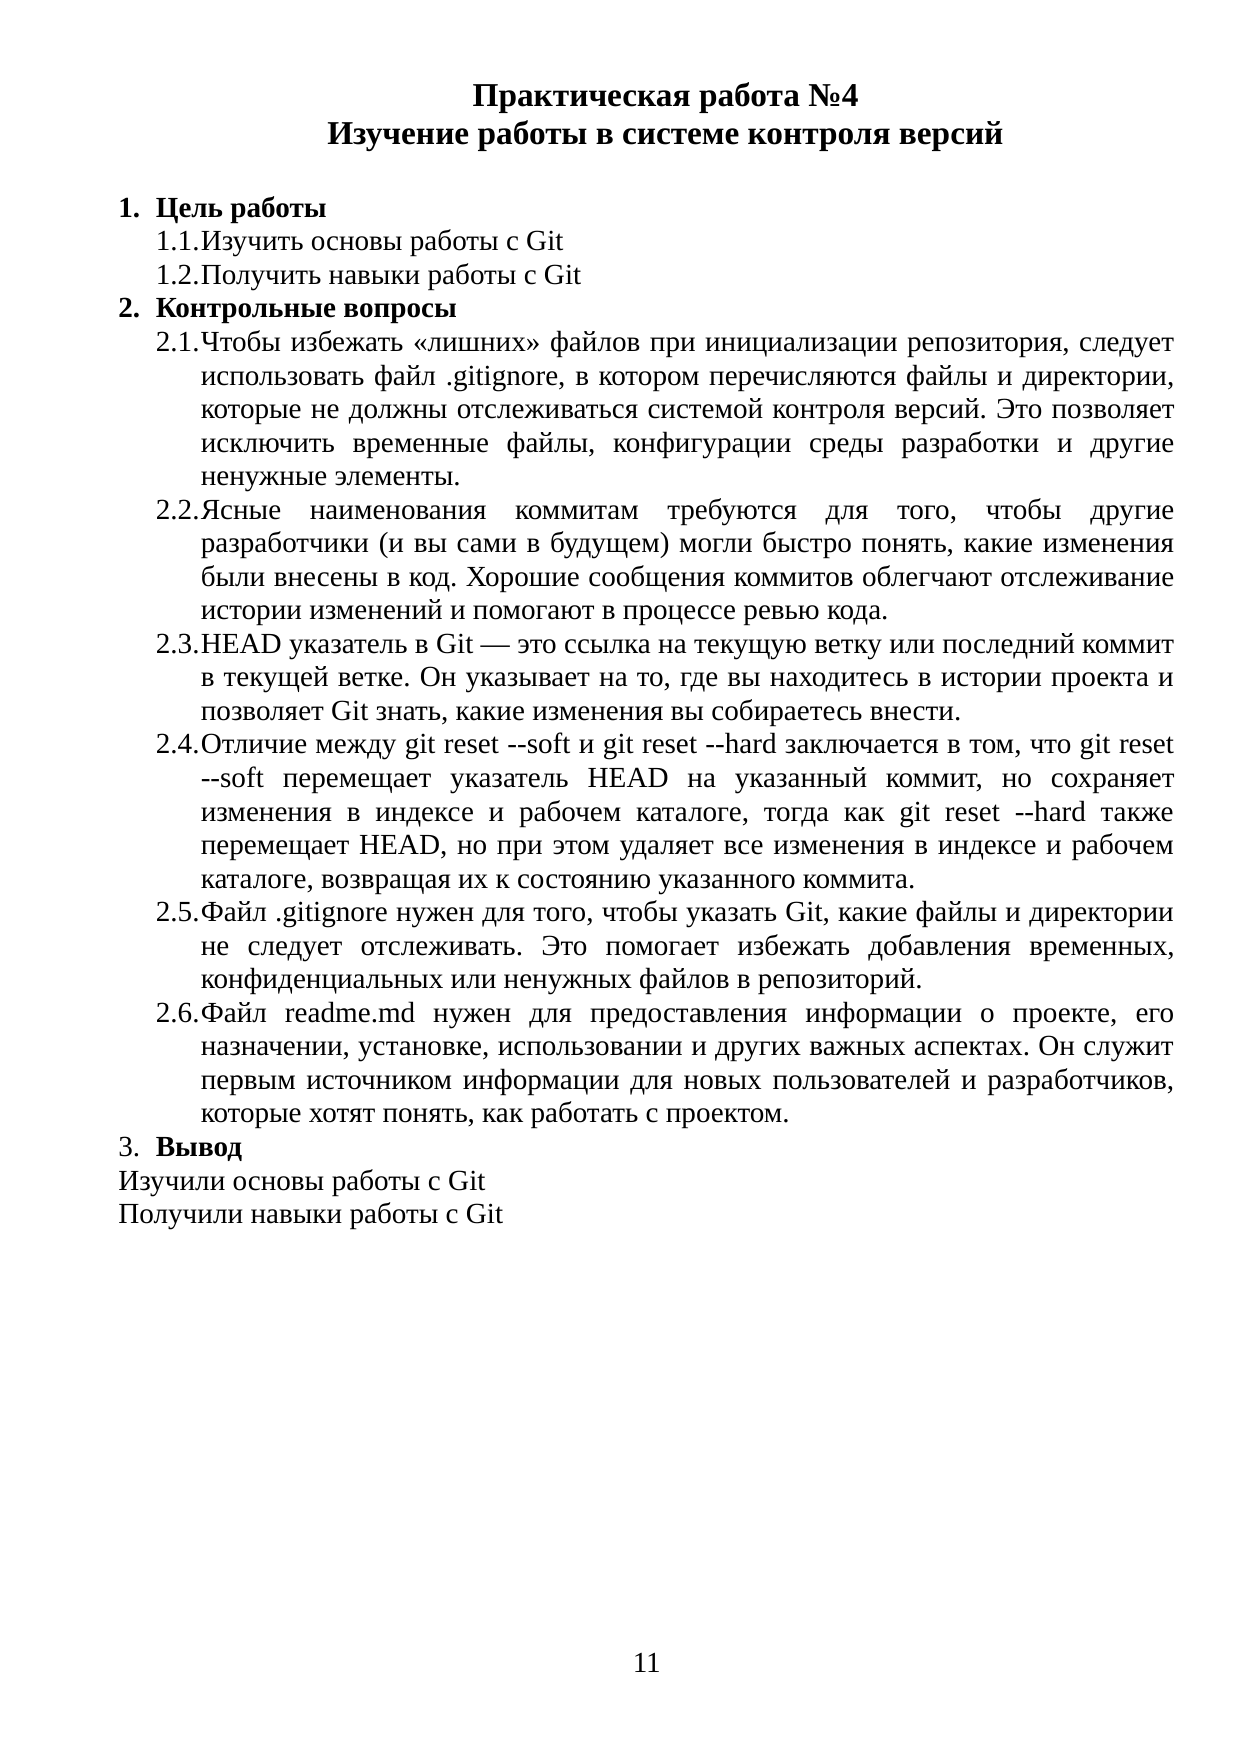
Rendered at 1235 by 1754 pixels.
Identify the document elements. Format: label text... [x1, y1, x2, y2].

list Контрольные вопросы [118, 291, 1175, 324]
text Изучили основы работы с Git [118, 1163, 1175, 1196]
list Получить навыки работы с Git [156, 257, 1175, 291]
list Чтобы избежать «лишних» файлов при инициализации репозитория, следует использовать файл .gitignore, в котором перечисляются файлы и директории, которые не должны отслеживаться системой контроля версий. Это позволяет исключить временные файлы, конфигурации среды разработки и другие ненужные элементы. [156, 324, 1175, 492]
list Цель работы [118, 190, 1175, 223]
list Вывод [118, 1129, 1175, 1163]
text Получили навыки работы с Git [118, 1196, 1175, 1230]
list HEAD указатель в Git — это ссылка на текущую ветку или последний коммит в текущей ветке. Он указывает на то, где вы находитесь в истории проекта и позволяет Git знать, какие изменения вы собираетесь внести. [156, 626, 1175, 727]
list Файл readme.md нужен для предоставления информации о проекте, его назначении, установке, использовании и других важных аспектах. Он служит первым источником информации для новых пользователей и разработчиков, которые хотят понять, как работать с проектом. [156, 995, 1175, 1129]
list Изучить основы работы с Git [156, 223, 1175, 257]
list Файл .gitignore нужен для того, чтобы указать Git, какие файлы и директории не следует отслеживать. Это помогает избежать добавления временных, конфиденциальных или ненужных файлов в репозиторий. [156, 894, 1175, 995]
list Изучение работы в системе контроля версий [156, 113, 1175, 152]
list Практическая работа №4 [156, 75, 1175, 113]
list Отличие между git reset --soft и git reset --hard заключается в том, что git reset --soft перемещает указатель HEAD на указанный коммит, но сохраняет изменения в индексе и рабочем каталоге, тогда как git reset --hard также перемещает HEAD, но при этом удаляет все изменения в индексе и рабочем каталоге, возвращая их к состоянию указанного коммита. [156, 727, 1175, 894]
list Ясные наименования коммитам требуются для того, чтобы другие разработчики (и вы сами в будущем) могли быстро понять, какие изменения были внесены в код. Хорошие сообщения коммитов облегчают отслеживание истории изменений и помогают в процессе ревью кода. [156, 492, 1175, 626]
